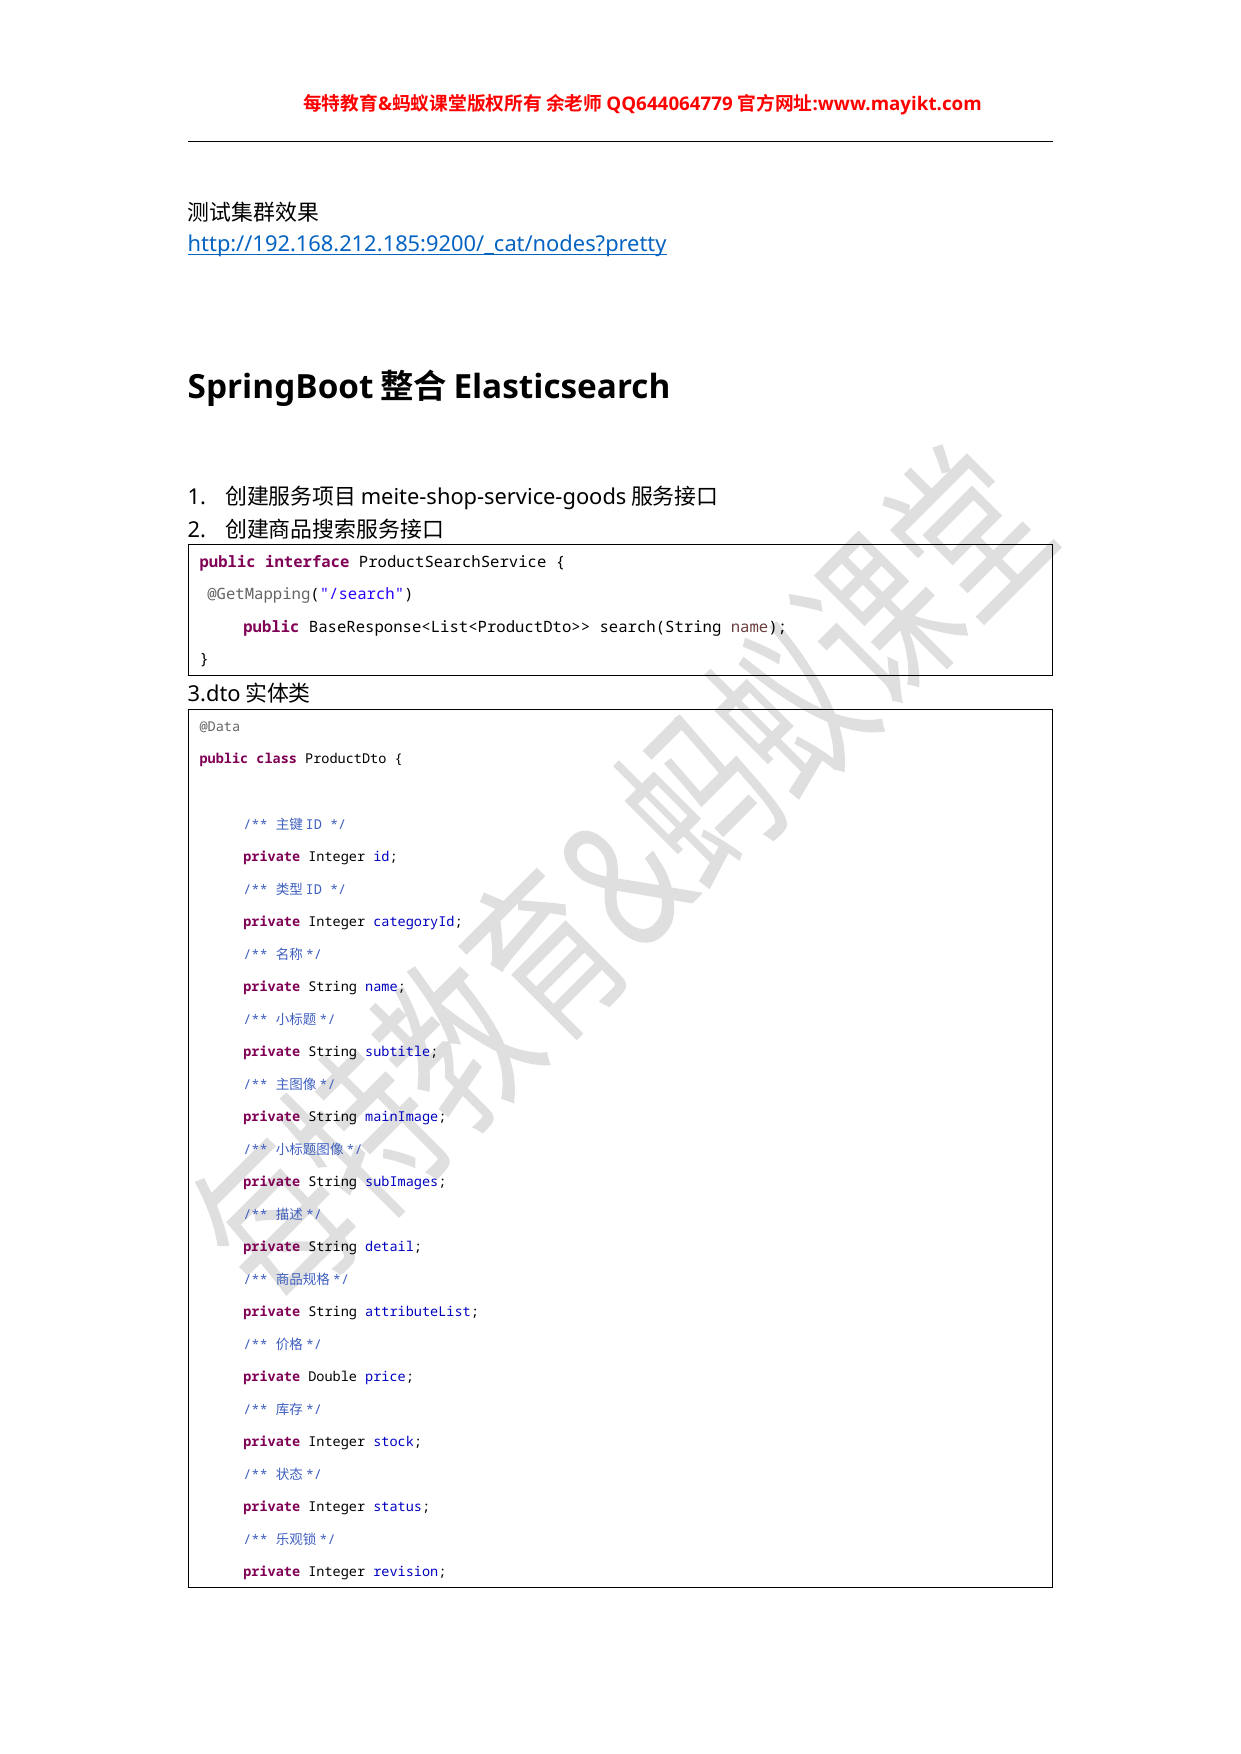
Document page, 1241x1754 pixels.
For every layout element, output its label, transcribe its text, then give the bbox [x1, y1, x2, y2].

text 3.dto实体类 [187, 676, 1053, 708]
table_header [189, 710, 1052, 1587]
text 测试集群效果 [187, 194, 1053, 227]
text http://192.168.212.185:9200/_cat/nodes?pretty [187, 227, 1053, 259]
list 创建服务项目meite-shop-service-goods服务接口 [187, 479, 1053, 511]
table_header public interface ProductSearchService { @GetMapping("/search") public BaseResponse<List<ProductDto>> search(String name); } [189, 545, 1052, 675]
list 创建商品搜索服务接口 [187, 511, 1053, 544]
subtitle SpringBoot整合Elasticsearch [187, 352, 1053, 417]
